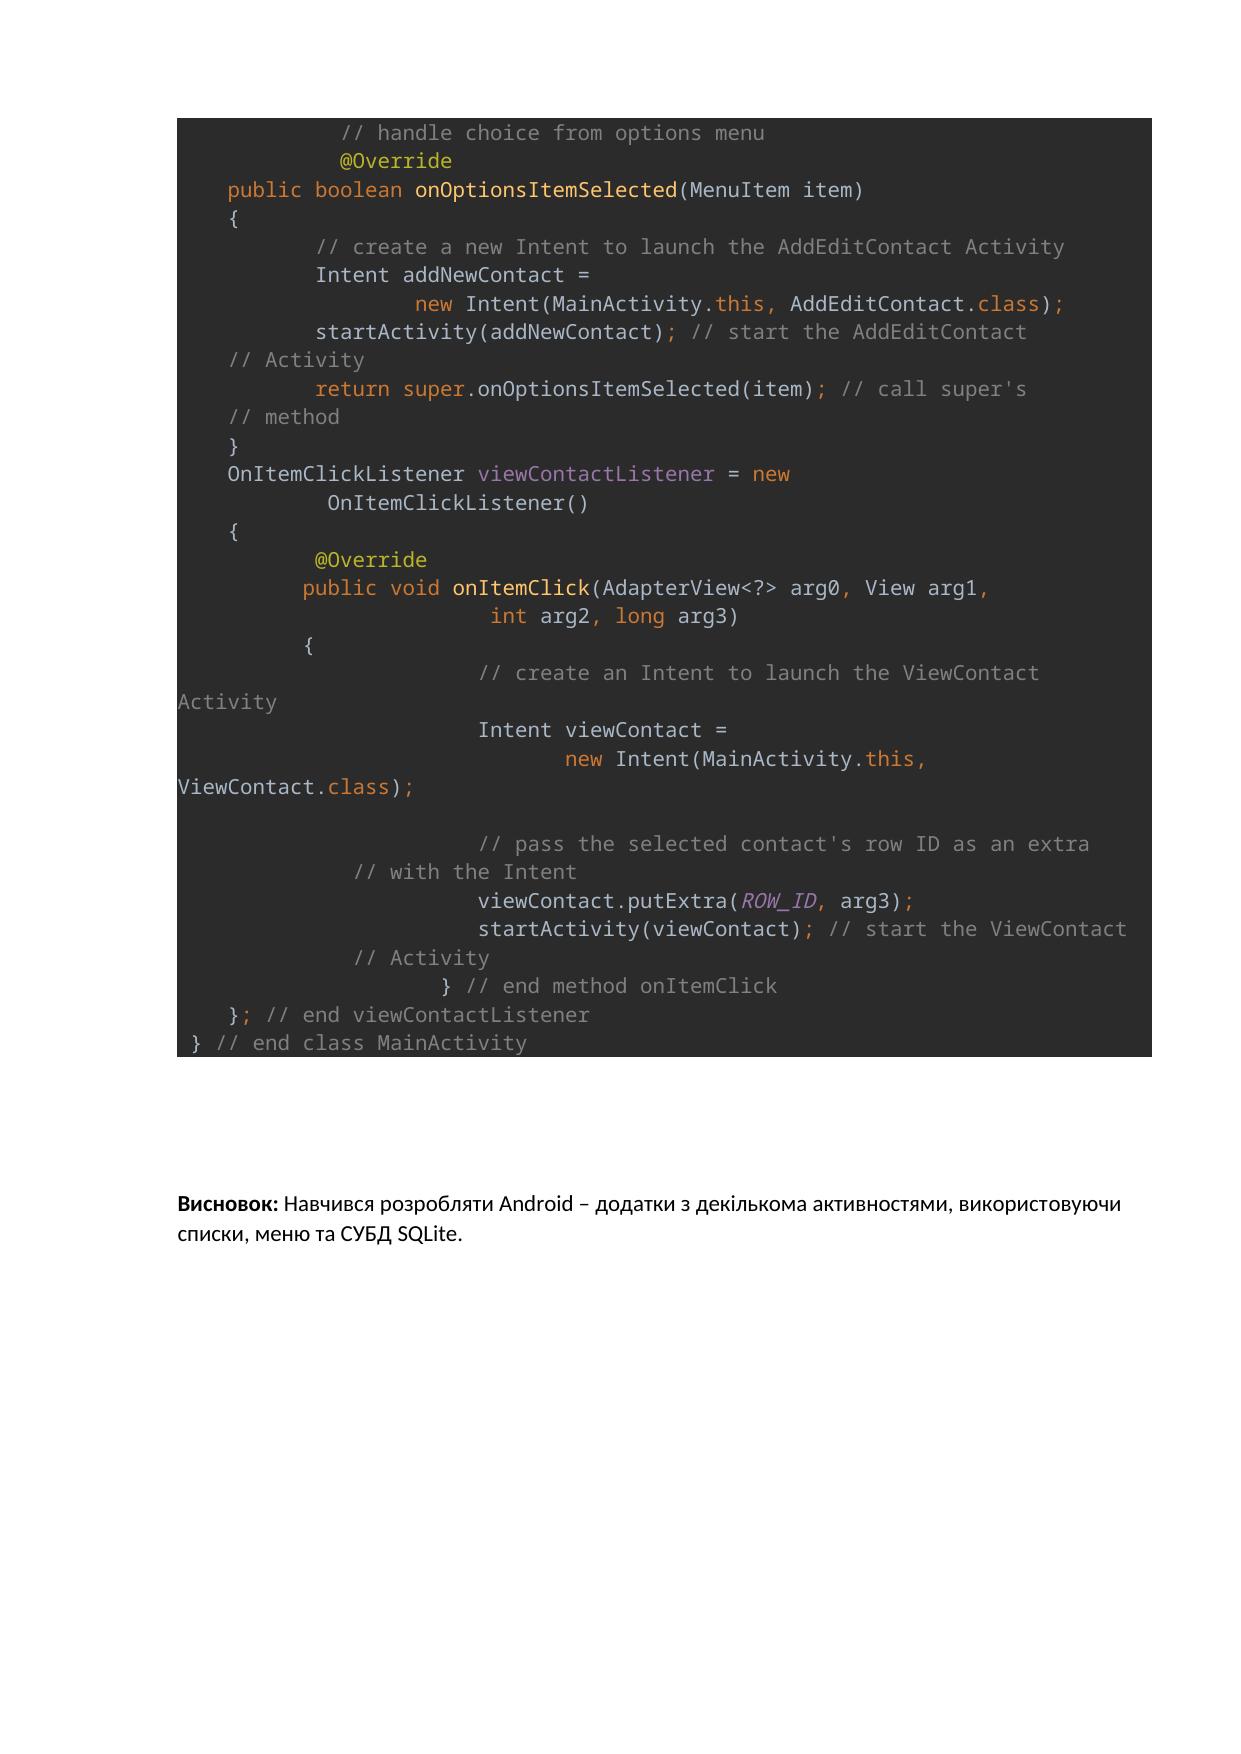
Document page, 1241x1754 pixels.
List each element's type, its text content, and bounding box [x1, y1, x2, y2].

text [177, 118, 1152, 1057]
text Висновок: Навчився розробляти Android – додатки з декількома активностями, використовуючи списки, меню та СУБД SQLite. [177, 1189, 1152, 1247]
